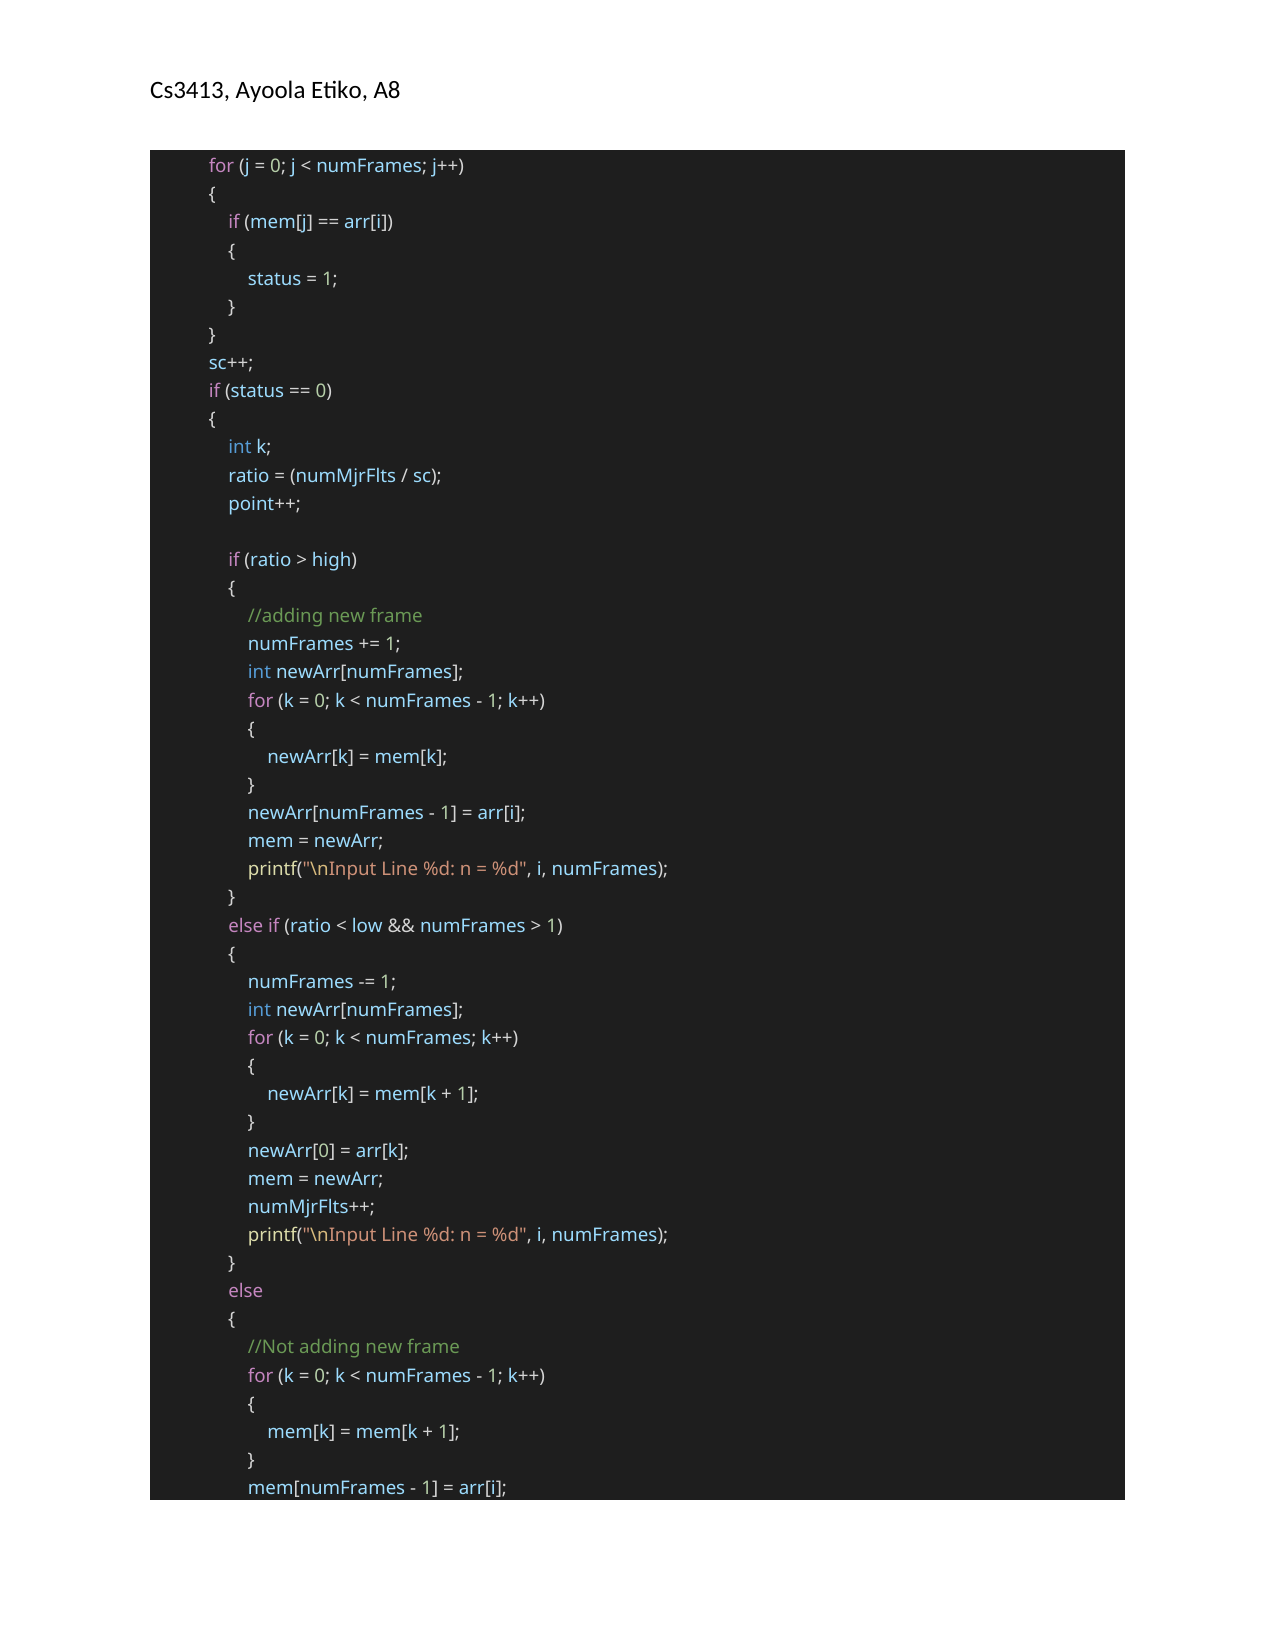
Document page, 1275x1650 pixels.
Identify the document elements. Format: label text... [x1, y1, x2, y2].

text //adding new frame [150, 600, 1125, 628]
text printf("\nInput Line %d: n = %d", i, numFrames); [150, 1219, 1125, 1247]
text numFrames -= 1; [150, 966, 1125, 994]
text newArr[k] = mem[k]; [150, 741, 1125, 769]
text sc++; [150, 347, 1125, 375]
text int k; [150, 431, 1125, 459]
text } [150, 1444, 1125, 1472]
text { [150, 1303, 1125, 1331]
text { [150, 234, 1125, 262]
text numMjrFlts++; [150, 1191, 1125, 1219]
text mem[k] = mem[k + 1]; [150, 1416, 1125, 1444]
text } [150, 881, 1125, 909]
text //Not adding new frame [150, 1331, 1125, 1359]
text { [150, 712, 1125, 741]
text { [150, 1387, 1125, 1416]
text { [150, 403, 1125, 431]
text point++; [150, 487, 1125, 516]
text ratio = (numMjrFlts / sc); [150, 459, 1125, 487]
text { [150, 1050, 1125, 1078]
text else if (ratio < low && numFrames > 1) [150, 909, 1125, 937]
text } [150, 1247, 1125, 1275]
text printf("\nInput Line %d: n = %d", i, numFrames); [150, 853, 1125, 881]
text if (ratio > high) [150, 544, 1125, 572]
text { [150, 937, 1125, 966]
text else [150, 1275, 1125, 1303]
text { [150, 178, 1125, 206]
text status = 1; [150, 262, 1125, 291]
text if (mem[j] == arr[i]) [150, 206, 1125, 234]
text mem = newArr; [150, 825, 1125, 853]
text { [150, 572, 1125, 600]
text newArr[0] = arr[k]; [150, 1134, 1125, 1162]
text for (j = 0; j < numFrames; j++) [150, 150, 1125, 178]
text int newArr[numFrames]; [150, 994, 1125, 1022]
text newArr[k] = mem[k + 1]; [150, 1078, 1125, 1106]
text mem = newArr; [150, 1162, 1125, 1191]
text } [150, 291, 1125, 319]
text for (k = 0; k < numFrames; k++) [150, 1022, 1125, 1050]
text } [150, 769, 1125, 797]
text mem[numFrames - 1] = arr[i]; [150, 1472, 1125, 1500]
text if (status == 0) [150, 375, 1125, 403]
text numFrames += 1; [150, 628, 1125, 656]
text newArr[numFrames - 1] = arr[i]; [150, 797, 1125, 825]
text int newArr[numFrames]; [150, 656, 1125, 684]
text for (k = 0; k < numFrames - 1; k++) [150, 684, 1125, 712]
text } [150, 319, 1125, 347]
text for (k = 0; k < numFrames - 1; k++) [150, 1359, 1125, 1387]
text } [150, 1106, 1125, 1134]
